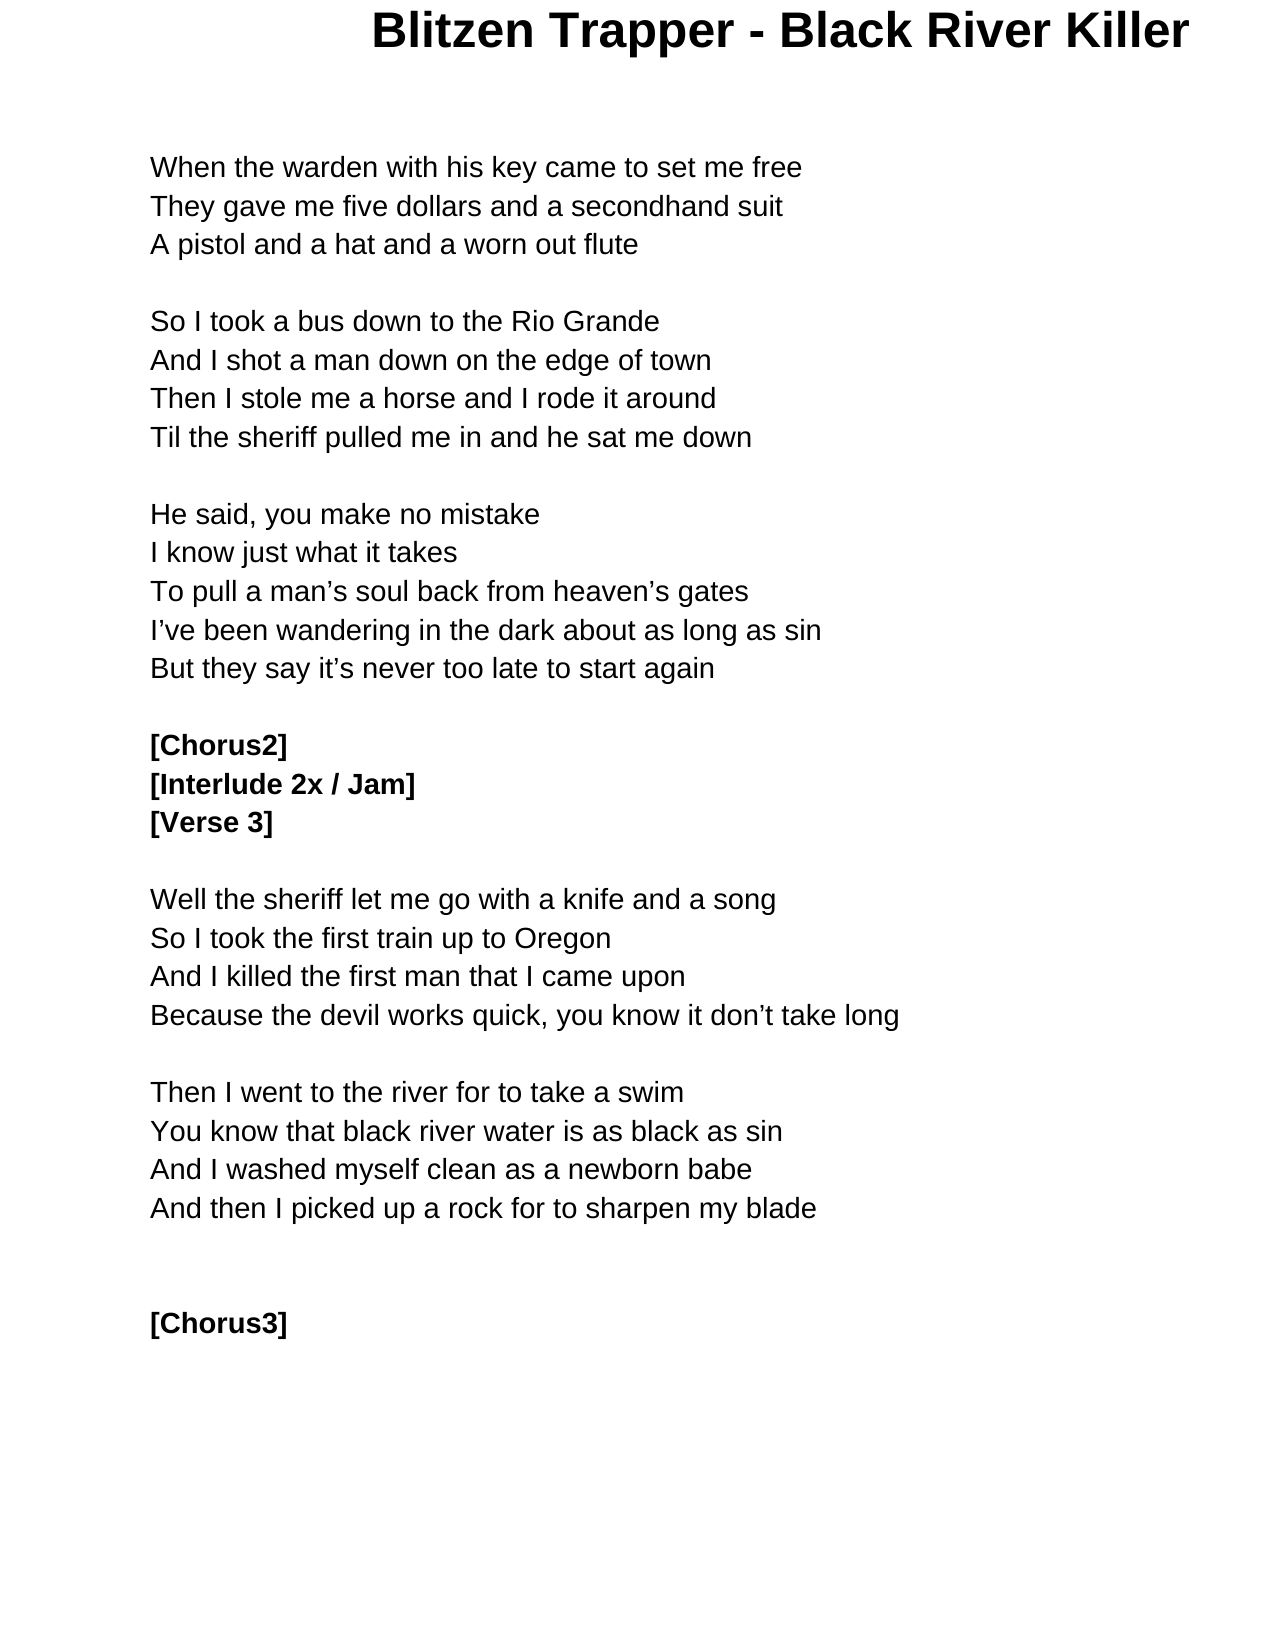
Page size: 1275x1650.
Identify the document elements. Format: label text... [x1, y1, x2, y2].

text Because the devil works quick, you know it don’t take long [150, 998, 1191, 1031]
text And I killed the first man that I came upon [150, 959, 1191, 993]
text But they say it’s never too late to start again [150, 651, 1191, 684]
text [Verse 3] [150, 805, 1191, 839]
text [Chorus3] [150, 1306, 1191, 1340]
text They gave me five dollars and a secondhand suit [150, 188, 1191, 222]
text And I shot a man down on the edge of town [150, 343, 1191, 376]
text Then I went to the river for to take a swim [150, 1075, 1191, 1108]
text When the warden with his key came to set me free [150, 150, 1191, 183]
text So I took a bus down to the Rio Grande [150, 304, 1191, 338]
text I know just what it takes [150, 535, 1191, 569]
text To pull a man’s soul back from heaven’s gates [150, 574, 1191, 607]
text And I washed myself clean as a newborn babe [150, 1152, 1191, 1186]
text Til the sheriff pulled me in and he sat me down [150, 420, 1191, 453]
text [Chorus2] [150, 728, 1191, 762]
text And then I picked up a rock for to sharpen my blade [150, 1191, 1191, 1224]
text Well the sheriff let me go with a knife and a song [150, 882, 1191, 916]
text Then I stole me a horse and I rode it around [150, 381, 1191, 415]
text [Interlude 2x / Jam] [150, 767, 1191, 800]
text I’ve been wandering in the dark about as long as sin [150, 612, 1191, 646]
text A pistol and a hat and a worn out flute [150, 227, 1191, 261]
text So I took the first train up to Oregon [150, 921, 1191, 954]
text You know that black river water is as black as sin [150, 1113, 1191, 1147]
text He said, you make no mistake [150, 497, 1191, 530]
